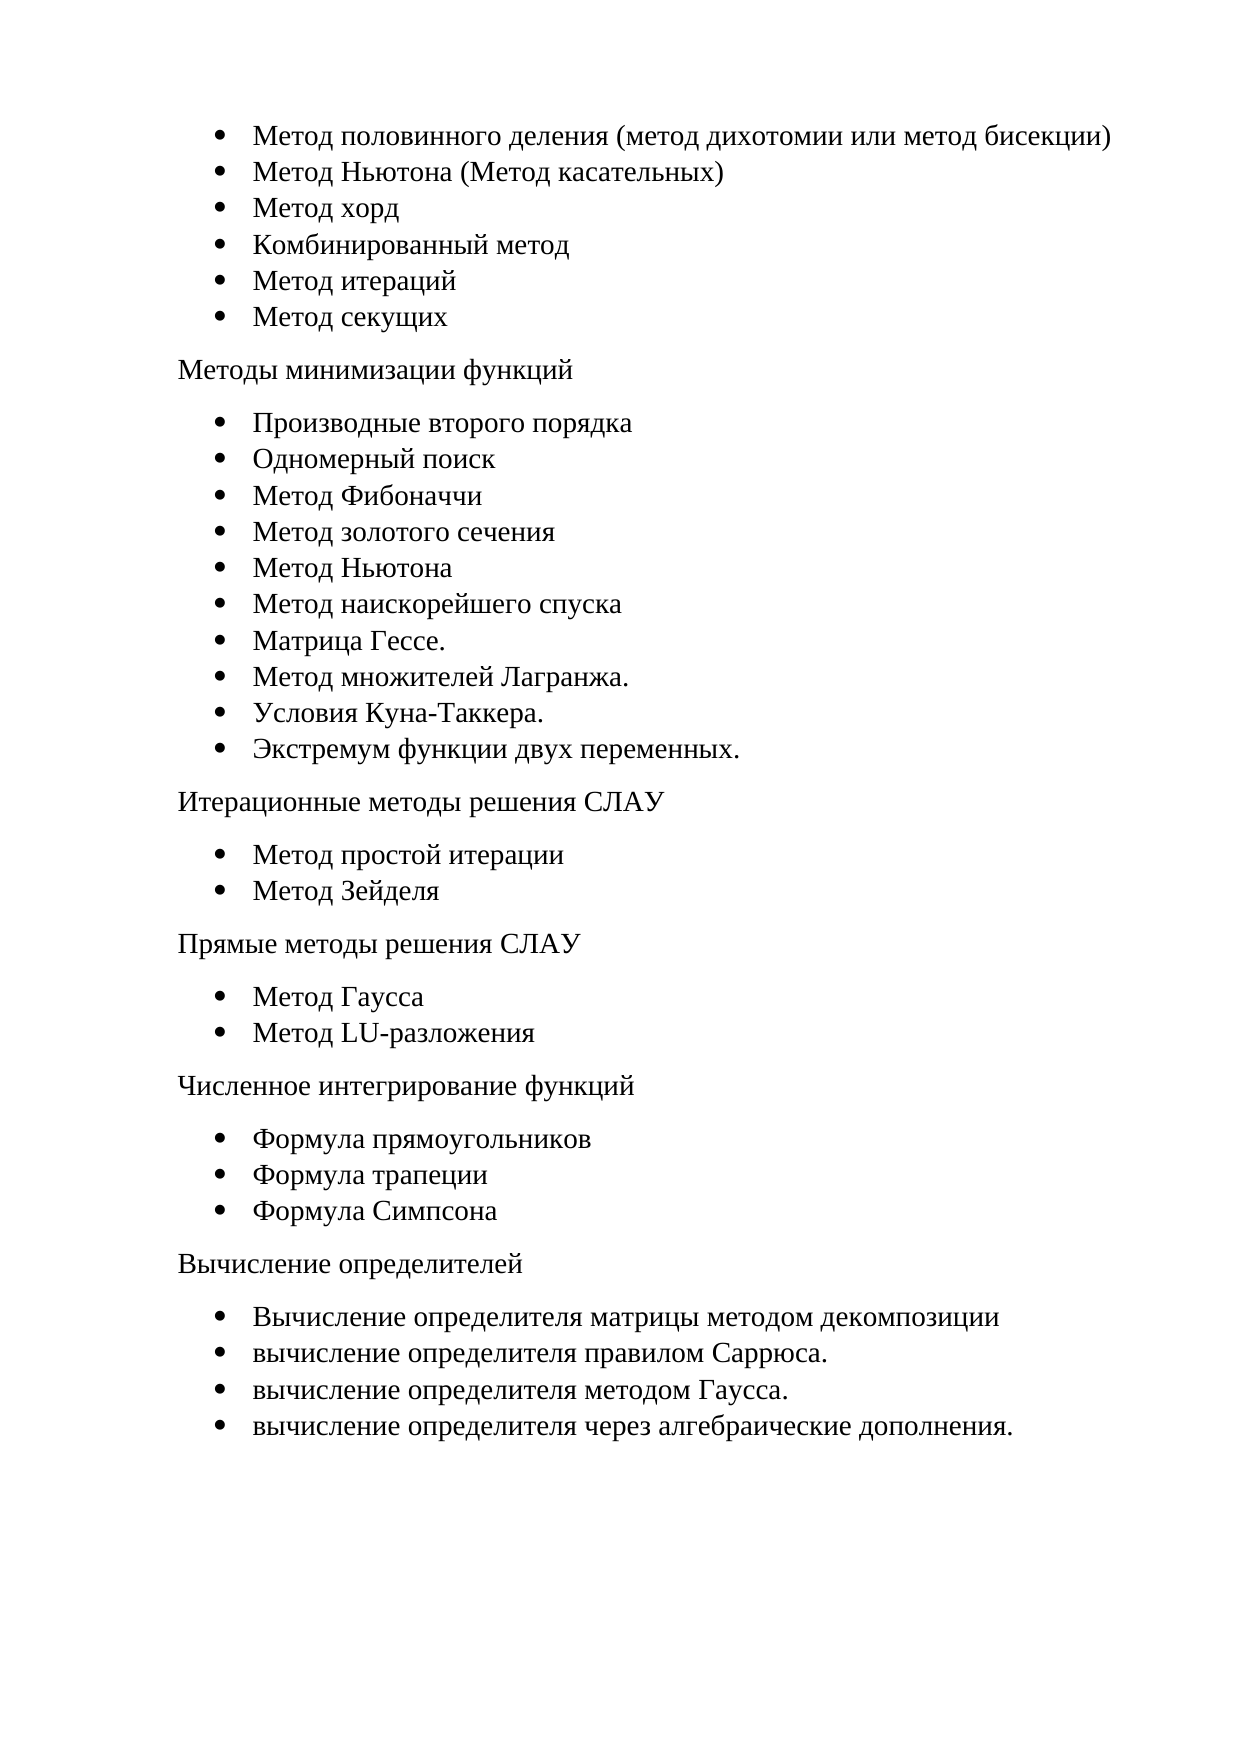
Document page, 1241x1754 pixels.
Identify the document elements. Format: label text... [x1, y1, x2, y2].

list Экстремум функции двух переменных. [215, 731, 1152, 765]
list Метод половинного деления (метод дихотомии или метод бисекции) [215, 118, 1152, 152]
list Производные второго порядка [215, 405, 1152, 439]
list Формула трапеции [215, 1157, 1152, 1191]
list Метод Ньютона (Метод касательных) [215, 154, 1152, 188]
list Вычисление определителя матрицы методом декомпозиции [215, 1299, 1152, 1333]
list Метод множителей Лагранжа. [215, 659, 1152, 692]
list Метод Зейделя [215, 873, 1152, 907]
list Формула Симпсона [215, 1193, 1152, 1227]
list Метод простой итерации [215, 837, 1152, 871]
text Методы минимизации функций [177, 352, 1152, 386]
text Прямые методы решения СЛАУ [177, 926, 1152, 960]
list Метод Ньютона [215, 550, 1152, 584]
list вычисление определителя методом Гаусса. [215, 1372, 1152, 1405]
list Метод Гаусса [215, 979, 1152, 1013]
list вычисление определителя через алгебраические дополнения. [215, 1408, 1152, 1442]
list Формула прямоугольников [215, 1121, 1152, 1155]
list Комбинированный метод [215, 227, 1152, 261]
list Метод золотого сечения [215, 514, 1152, 547]
list Метод LU-разложения [215, 1015, 1152, 1049]
text Численное интегрирование функций [177, 1068, 1152, 1102]
list Метод секущих [215, 299, 1152, 333]
list Метод Фибоначчи [215, 478, 1152, 511]
list Одномерный поиск [215, 441, 1152, 475]
text Итерационные методы решения СЛАУ [177, 784, 1152, 818]
text Вычисление определителей [177, 1246, 1152, 1280]
list Метод итераций [215, 263, 1152, 297]
list Матрица Гессе. [215, 623, 1152, 656]
list Метод наискорейшего спуска [215, 586, 1152, 620]
list вычисление определителя правилом Саррюса. [215, 1336, 1152, 1369]
list Условия Куна-Таккера. [215, 695, 1152, 729]
list Метод хорд [215, 191, 1152, 224]
